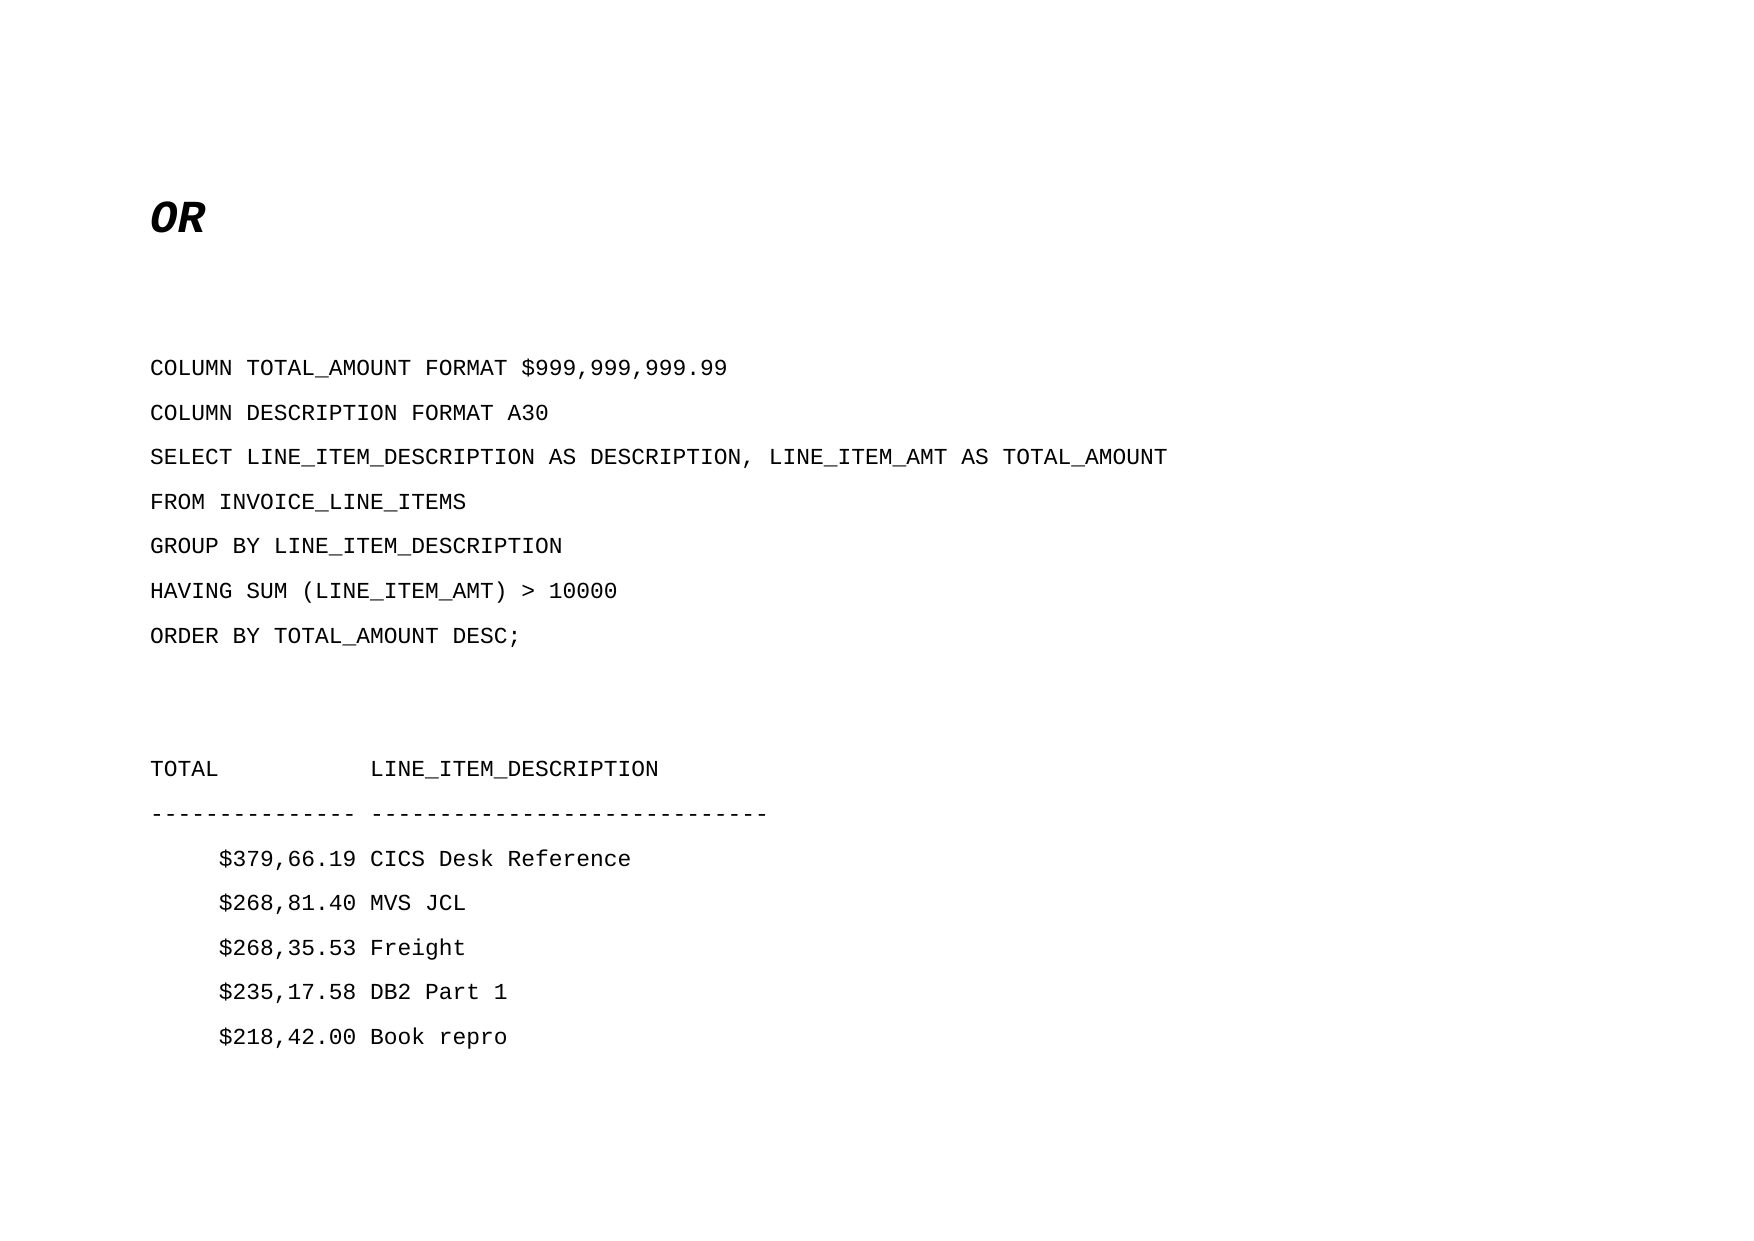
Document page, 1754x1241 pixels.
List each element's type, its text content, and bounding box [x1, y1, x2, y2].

text SELECT LINE_ITEM_DESCRIPTION AS DESCRIPTION, LINE_ITEM_AMT AS TOTAL_AMOUNT [150, 446, 1604, 472]
text $268,35.53 Freight [150, 936, 1604, 962]
text $235,17.58 DB2 Part 1 [150, 981, 1604, 1007]
text TOTAL LINE_ITEM_DESCRIPTION [150, 758, 1604, 784]
text OR [150, 194, 1604, 247]
text --------------- ----------------------------- [150, 802, 1604, 828]
text ORDER BY TOTAL_AMOUNT DESC; [150, 624, 1604, 650]
text HAVING SUM (LINE_ITEM_AMT) > 10000 [150, 579, 1604, 605]
text GROUP BY LINE_ITEM_DESCRIPTION [150, 535, 1604, 561]
text $379,66.19 CICS Desk Reference [150, 847, 1604, 873]
text COLUMN DESCRIPTION FORMAT A30 [150, 401, 1604, 427]
text $268,81.40 MVS JCL [150, 891, 1604, 917]
text COLUMN TOTAL_AMOUNT FORMAT $999,999,999.99 [150, 356, 1604, 382]
text FROM INVOICE_LINE_ITEMS [150, 490, 1604, 516]
text $218,42.00 Book repro [150, 1025, 1604, 1051]
